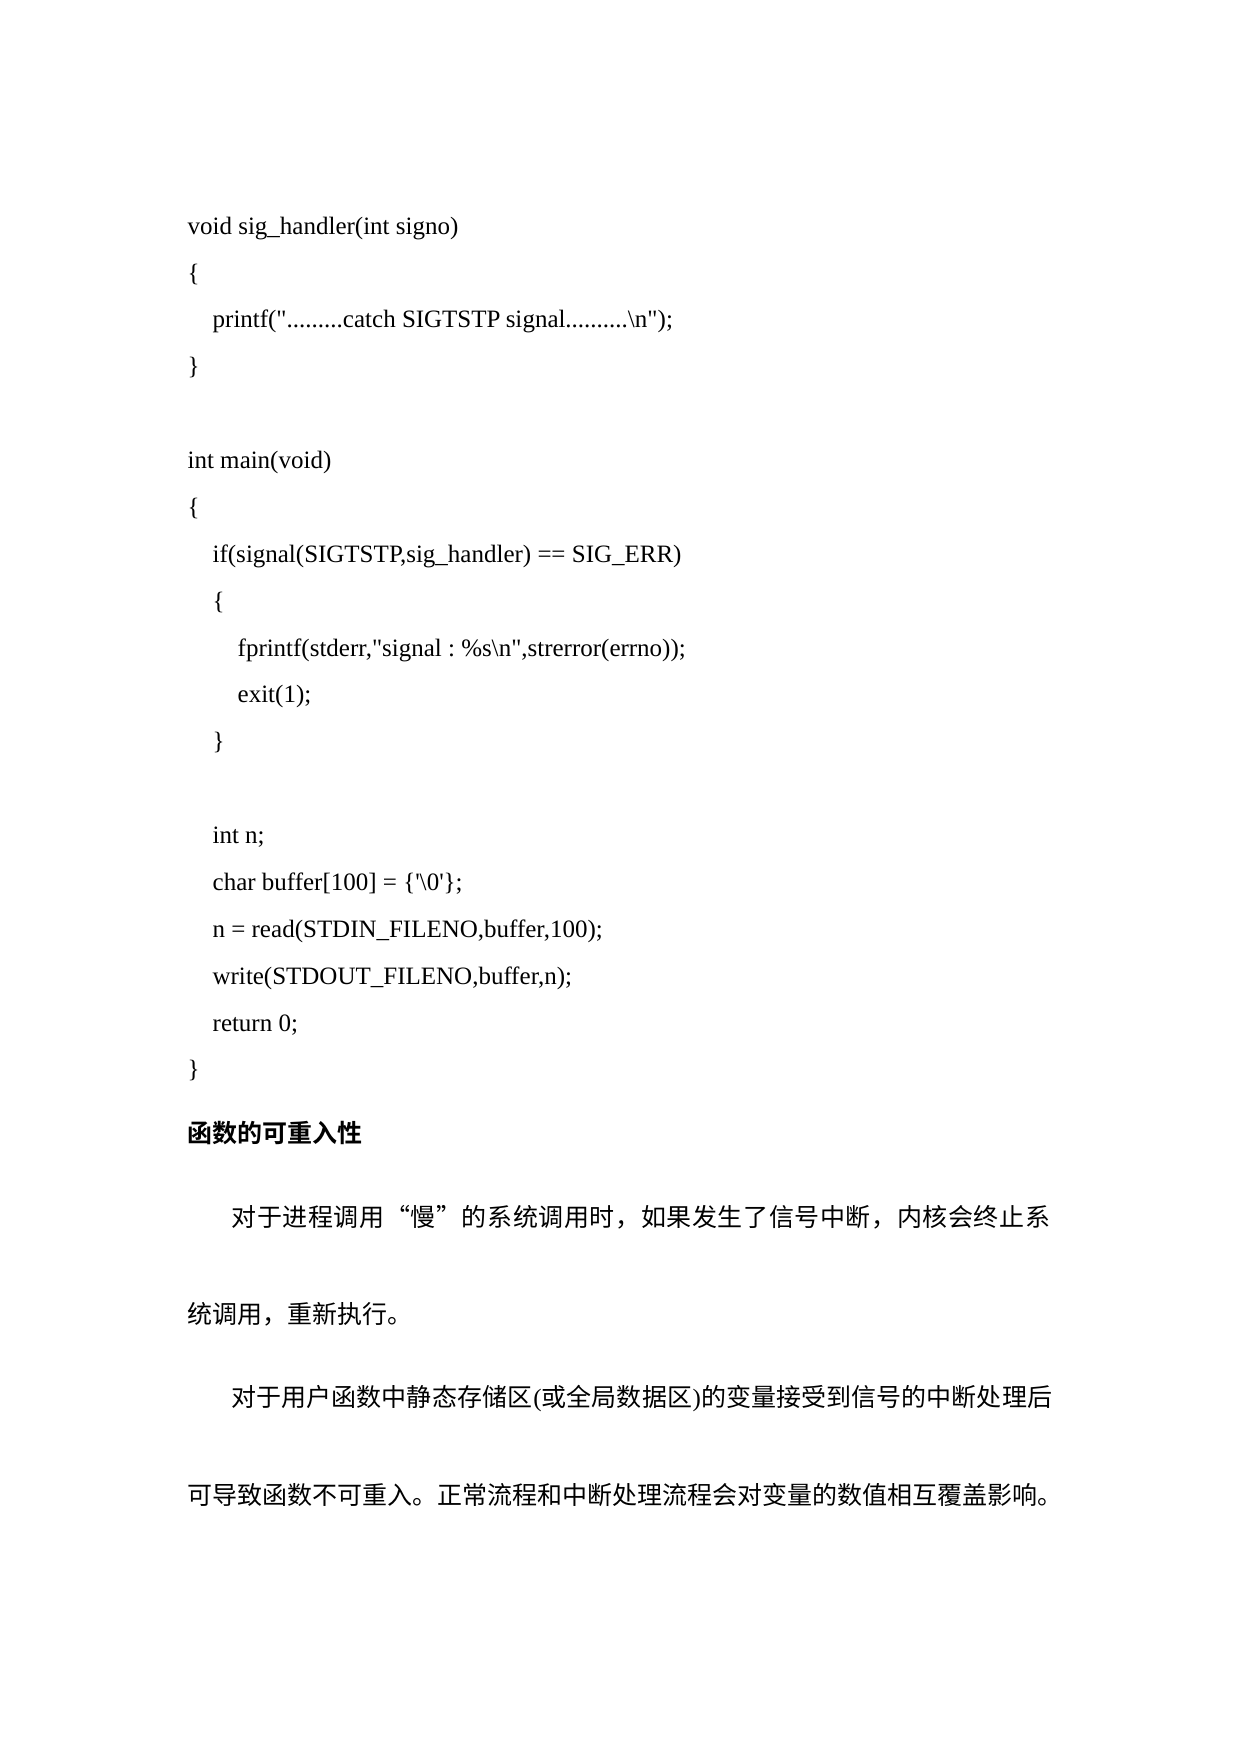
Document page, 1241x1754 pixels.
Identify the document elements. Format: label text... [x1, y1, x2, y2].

text return 0; [187, 1006, 1053, 1038]
text { [187, 256, 1053, 288]
text } [187, 724, 1053, 757]
text char buffer[100] = {'\0'}; [187, 865, 1053, 898]
text int n; [187, 818, 1053, 851]
text printf(".........catch SIGTSTP signal..........\n"); [187, 303, 1053, 335]
text if(signal(SIGTSTP,sig_handler) == SIG_ERR) [187, 537, 1053, 569]
text int main(void) [187, 443, 1053, 476]
text { [187, 584, 1053, 616]
text fprintf(stderr,"signal : %s\n",strerror(errno)); [187, 631, 1053, 663]
subtitle 函数的可重入性 [187, 1099, 1053, 1164]
text } [187, 349, 1053, 382]
text write(STDOUT_FILENO,buffer,n); [187, 959, 1053, 991]
text n = read(STDIN_FILENO,buffer,100); [187, 912, 1053, 944]
text 对于进程调用“慢”的系统调用时，如果发生了信号中断，内核会终止系统调用，重新执行。 [187, 1183, 1053, 1345]
text void sig_handler(int signo) [187, 209, 1053, 241]
text exit(1); [187, 678, 1053, 710]
text { [187, 490, 1053, 523]
text 对于用户函数中静态存储区(或全局数据区)的变量接受到信号的中断处理后可导致函数不可重入。正常流程和中断处理流程会对变量的数值相互覆盖影响。 [187, 1363, 1053, 1526]
text } [187, 1053, 1053, 1085]
